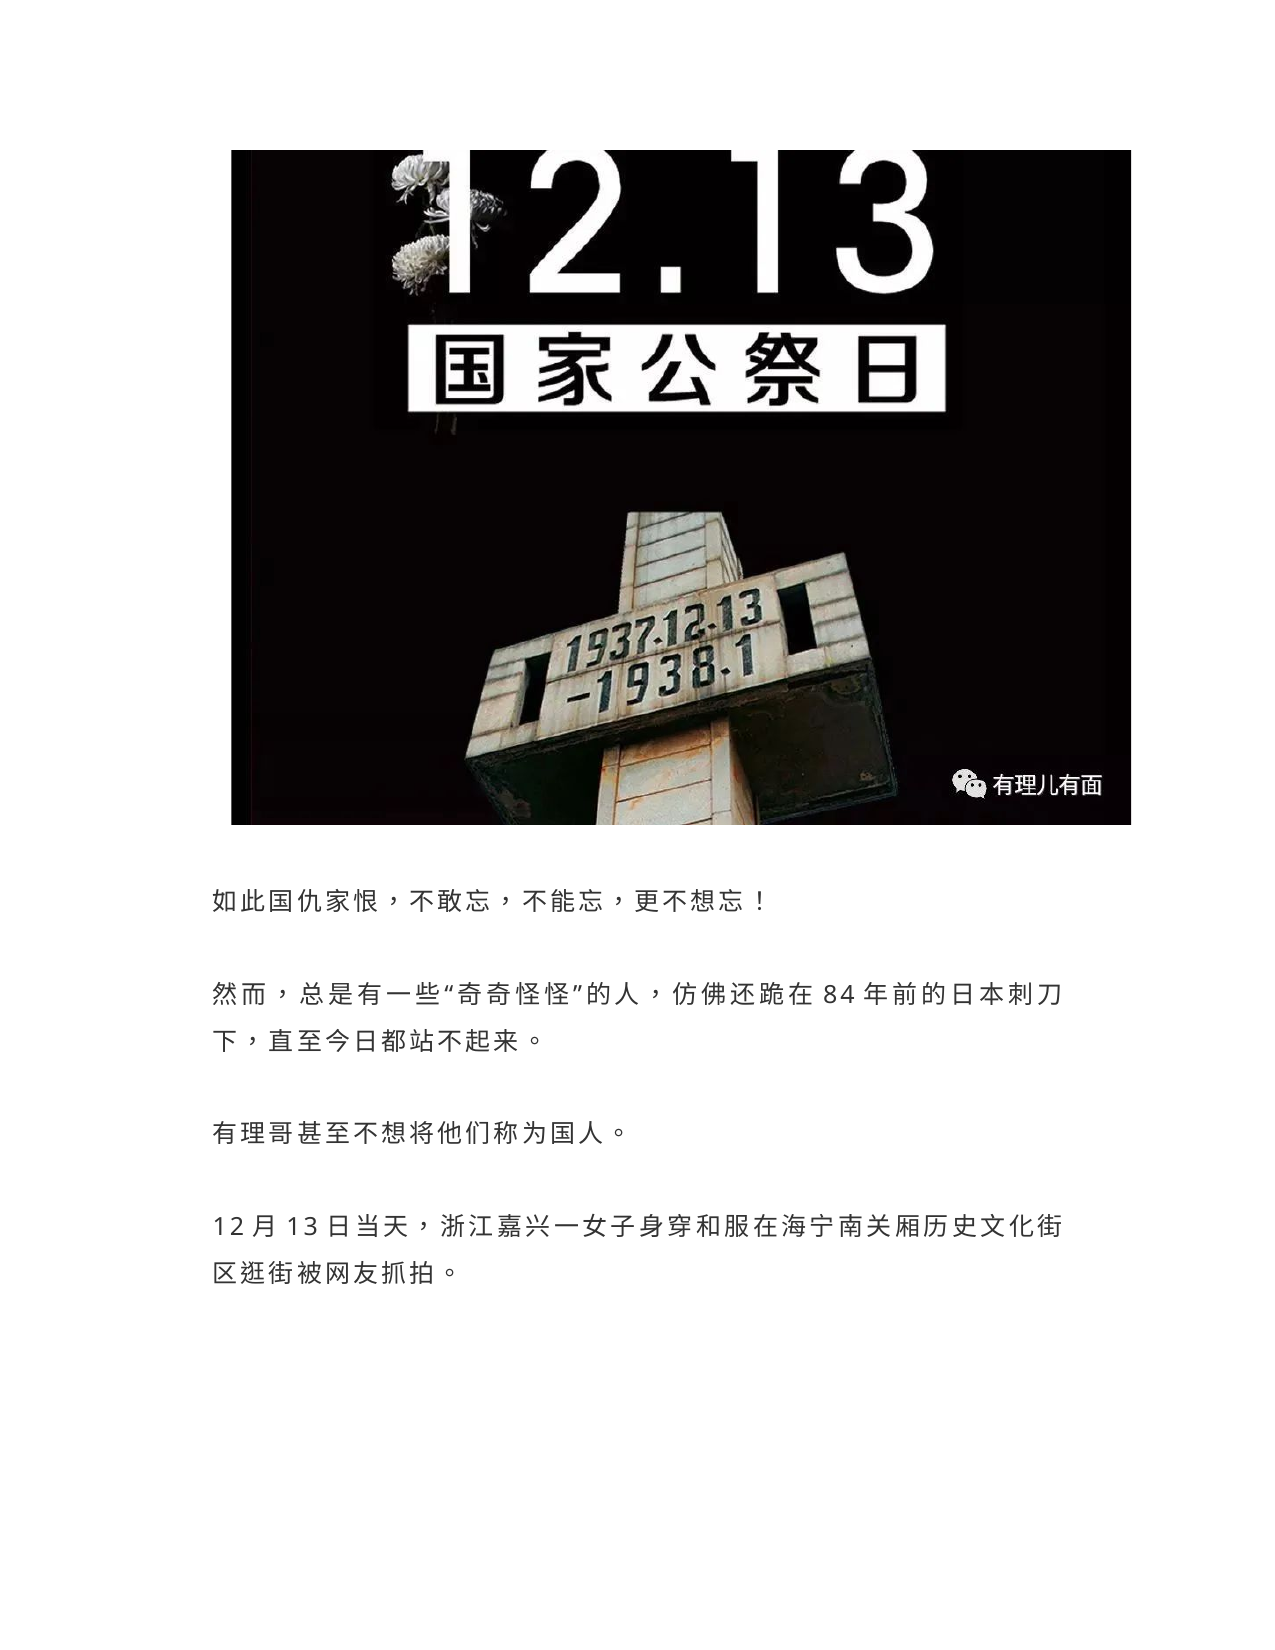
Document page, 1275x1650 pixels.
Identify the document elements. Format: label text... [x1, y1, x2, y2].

picture [231, 150, 1132, 825]
text 有理哥甚至不想将他们称为国人。 [212, 1104, 1062, 1150]
text 然而，总是有一些“奇奇怪怪”的人，仿佛还跪在84年前的日本刺刀下，直至今日都站不起来。 [212, 964, 1062, 1057]
text 如此国仇家恨，不敢忘，不能忘，更不想忘！ [212, 871, 1062, 918]
text 12月13日当天，浙江嘉兴一女子身穿和服在海宁南关厢历史文化街区逛街被网友抓拍。 [212, 1197, 1062, 1289]
